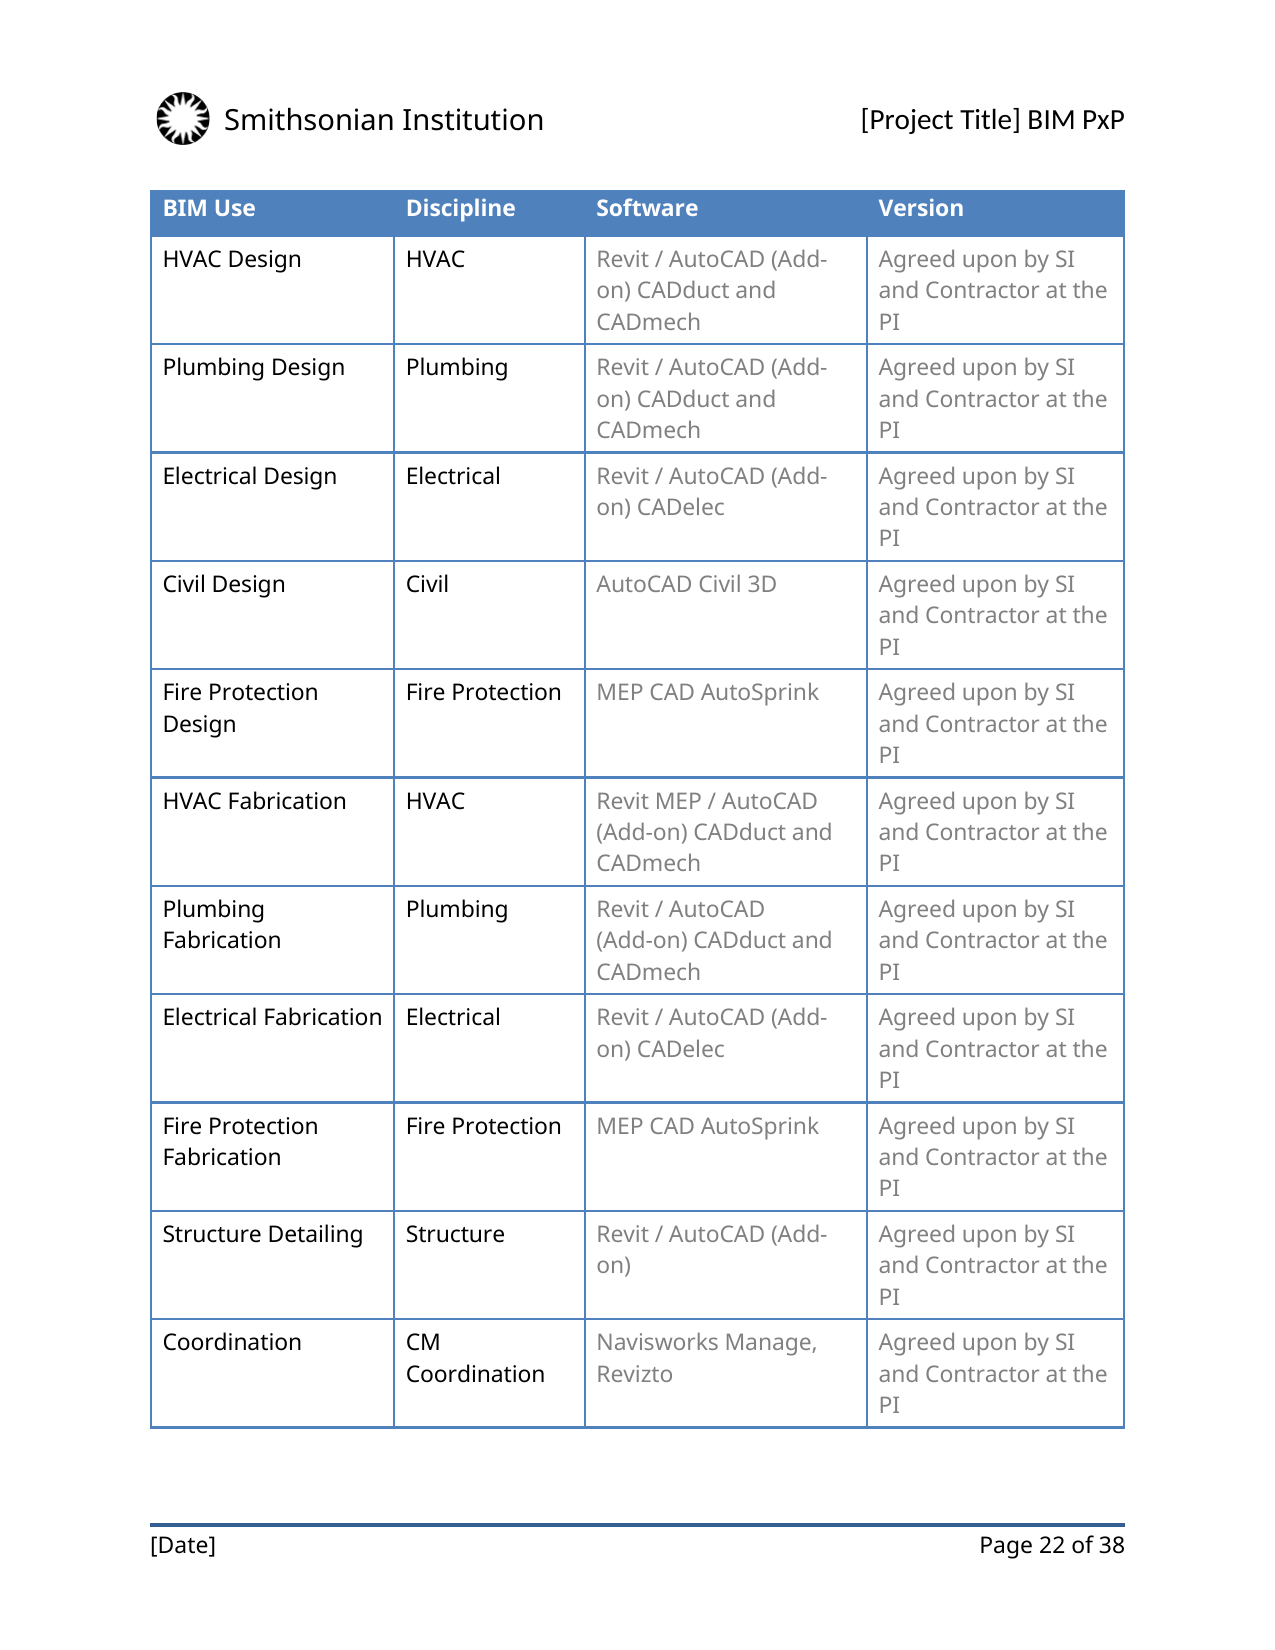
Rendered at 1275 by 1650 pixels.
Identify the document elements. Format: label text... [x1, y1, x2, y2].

table_header BIM Use [152, 192, 394, 235]
table_cell Electrical Design [152, 454, 393, 560]
table_cell Revit / AutoCAD (Add-on) CADduct and CADmech [586, 345, 866, 451]
table_cell CM Coordination [395, 1320, 584, 1426]
table_cell Revit / AutoCAD (Add-on) CADelec [586, 995, 866, 1101]
table_cell Agreed upon by SI and Contractor at the PI [868, 779, 1123, 885]
table_cell Revit MEP / AutoCAD (Add-on) CADduct and CADmech [586, 779, 866, 885]
table_cell Coordination [152, 1320, 393, 1426]
table_cell Agreed upon by SI and Contractor at the PI [868, 1212, 1123, 1318]
table_cell Navisworks Manage, Revizto [586, 1320, 866, 1426]
table_cell Fire Protection Design [152, 670, 393, 776]
table_header Software [585, 192, 867, 235]
table_cell Plumbing Design [152, 345, 393, 451]
table_header Version [867, 192, 1123, 235]
table_header Discipline [394, 192, 585, 235]
table_cell Fire Protection [395, 670, 584, 776]
table_cell Fire Protection Fabrication [152, 1104, 393, 1210]
picture [156, 92, 210, 145]
table_cell Electrical Fabrication [152, 995, 393, 1101]
table_cell Plumbing Fabrication [152, 887, 393, 993]
table_cell MEP CAD AutoSprink [586, 1104, 866, 1210]
table_cell HVAC [395, 237, 584, 343]
table_cell Electrical [395, 454, 584, 560]
table_cell Civil [395, 562, 584, 668]
table_cell Revit / AutoCAD (Add-on) CADduct and CADmech [586, 237, 866, 343]
table_cell Agreed upon by SI and Contractor at the PI [868, 1104, 1123, 1210]
table_cell Agreed upon by SI and Contractor at the PI [868, 887, 1123, 993]
table_cell Structure [395, 1212, 584, 1318]
table_cell Revit / AutoCAD (Add-on) CADduct and CADmech [586, 887, 866, 993]
table_cell MEP CAD AutoSprink [586, 670, 866, 776]
table_cell Agreed upon by SI and Contractor at the PI [868, 345, 1123, 451]
table_cell AutoCAD Civil 3D [586, 562, 866, 668]
table_cell Revit / AutoCAD (Add-on) CADelec [586, 454, 866, 560]
table_cell Revit / AutoCAD (Add-on) [586, 1212, 866, 1318]
table_cell HVAC Fabrication [152, 779, 393, 885]
table_cell Agreed upon by SI and Contractor at the PI [868, 454, 1123, 560]
table_cell Fire Protection [395, 1104, 584, 1210]
table_cell HVAC Design [152, 237, 393, 343]
table_cell HVAC [395, 779, 584, 885]
table_cell Agreed upon by SI and Contractor at the PI [868, 1320, 1123, 1426]
table_cell Plumbing [395, 345, 584, 451]
table_cell Electrical [395, 995, 584, 1101]
table_cell Plumbing [395, 887, 584, 993]
table_cell Agreed upon by SI and Contractor at the PI [868, 562, 1123, 668]
table_cell Agreed upon by SI and Contractor at the PI [868, 995, 1123, 1101]
table_cell Agreed upon by SI and Contractor at the PI [868, 670, 1123, 776]
table_cell Civil Design [152, 562, 393, 668]
table_cell Structure Detailing [152, 1212, 393, 1318]
table_cell Agreed upon by SI and Contractor at the PI [868, 237, 1123, 343]
